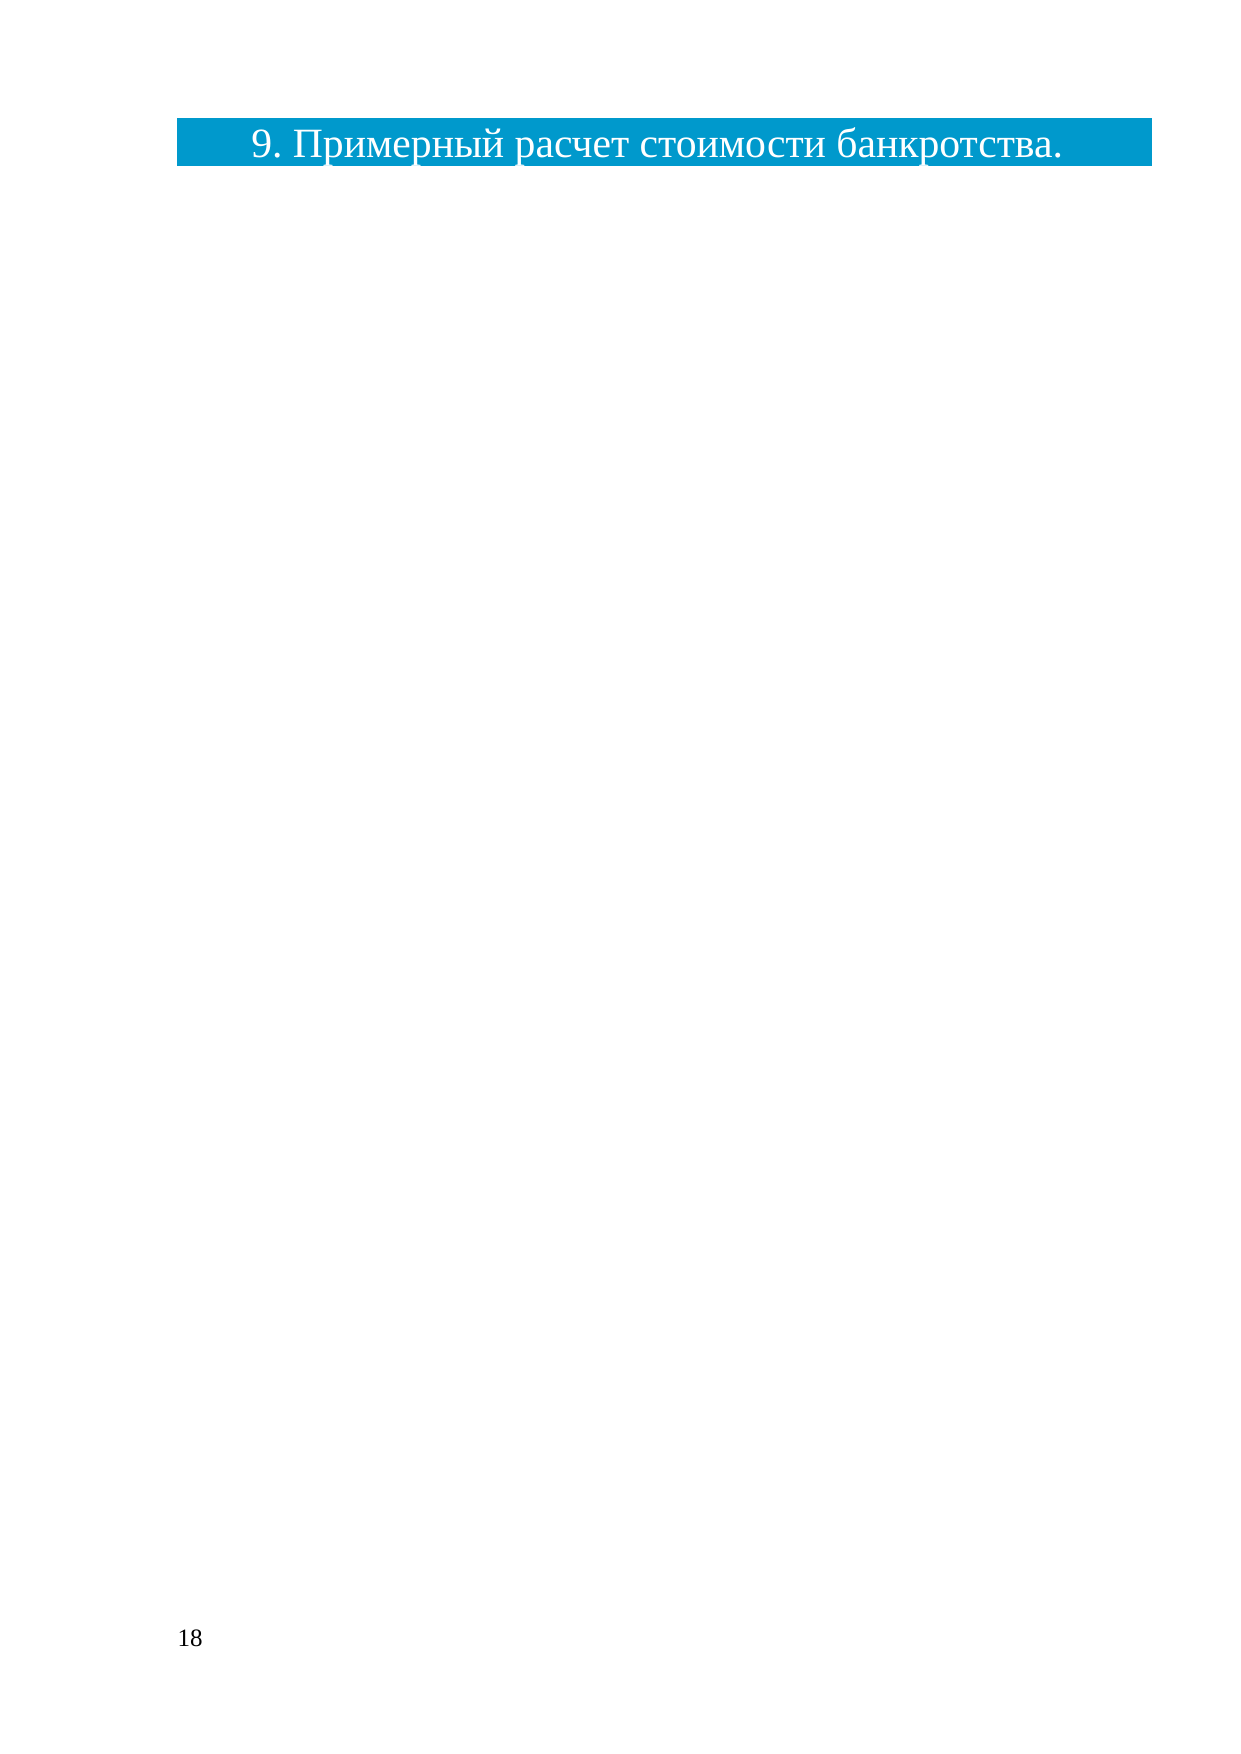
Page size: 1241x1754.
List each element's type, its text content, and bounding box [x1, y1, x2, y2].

subtitle 9. Примерный расчет стоимости банкротства. [177, 118, 1152, 166]
